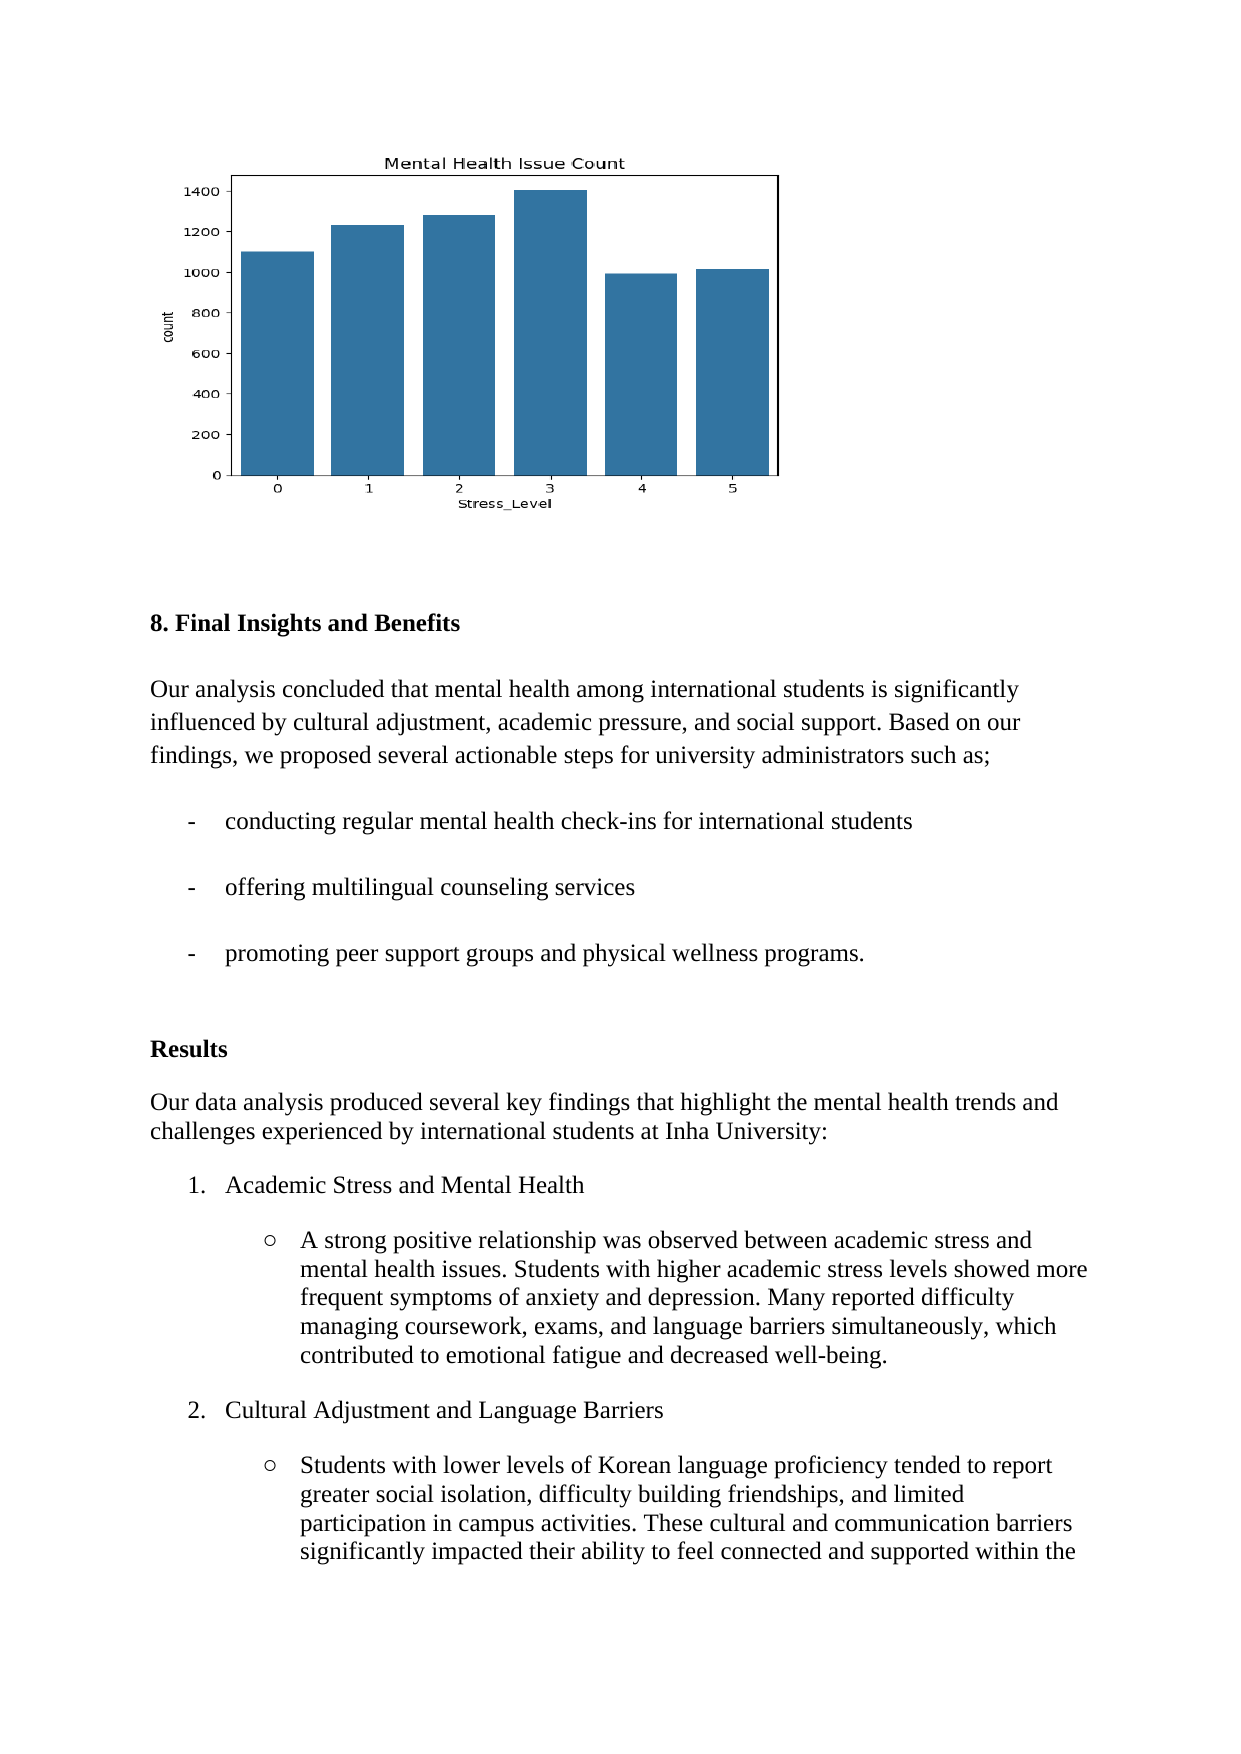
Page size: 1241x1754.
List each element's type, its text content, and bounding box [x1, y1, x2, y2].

list Cultural Adjustment and Language Barriers [187, 1395, 1090, 1450]
list promoting peer support groups and physical wellness programs. [187, 938, 1090, 967]
text Our data analysis produced several key findings that highlight the mental health trends and challenges experienced by international students at Inha University: [150, 1087, 1090, 1145]
list offering multilingual counseling services [187, 872, 1090, 901]
text 8. Final Insights and Benefits [150, 608, 1090, 637]
list Academic Stress and Mental Health [187, 1170, 1090, 1225]
text Our analysis concluded that mental health among international students is significantly influenced by cultural adjustment, academic pressure, and social support. Based on our findings, we proposed several actionable steps for university administrators such as; [150, 674, 1090, 769]
subtitle Results [150, 1034, 1090, 1062]
list conducting regular mental health check-ins for international students [187, 806, 1090, 835]
picture [150, 150, 789, 518]
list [262, 1450, 1090, 1565]
list A strong positive relationship was observed between academic stress and mental health issues. Students with higher academic stress levels showed more frequent symptoms of anxiety and depression. Many reported difficulty managing coursework, exams, and language barriers simultaneously, which contributed to emotional fatigue and decreased well-being. [262, 1225, 1090, 1395]
